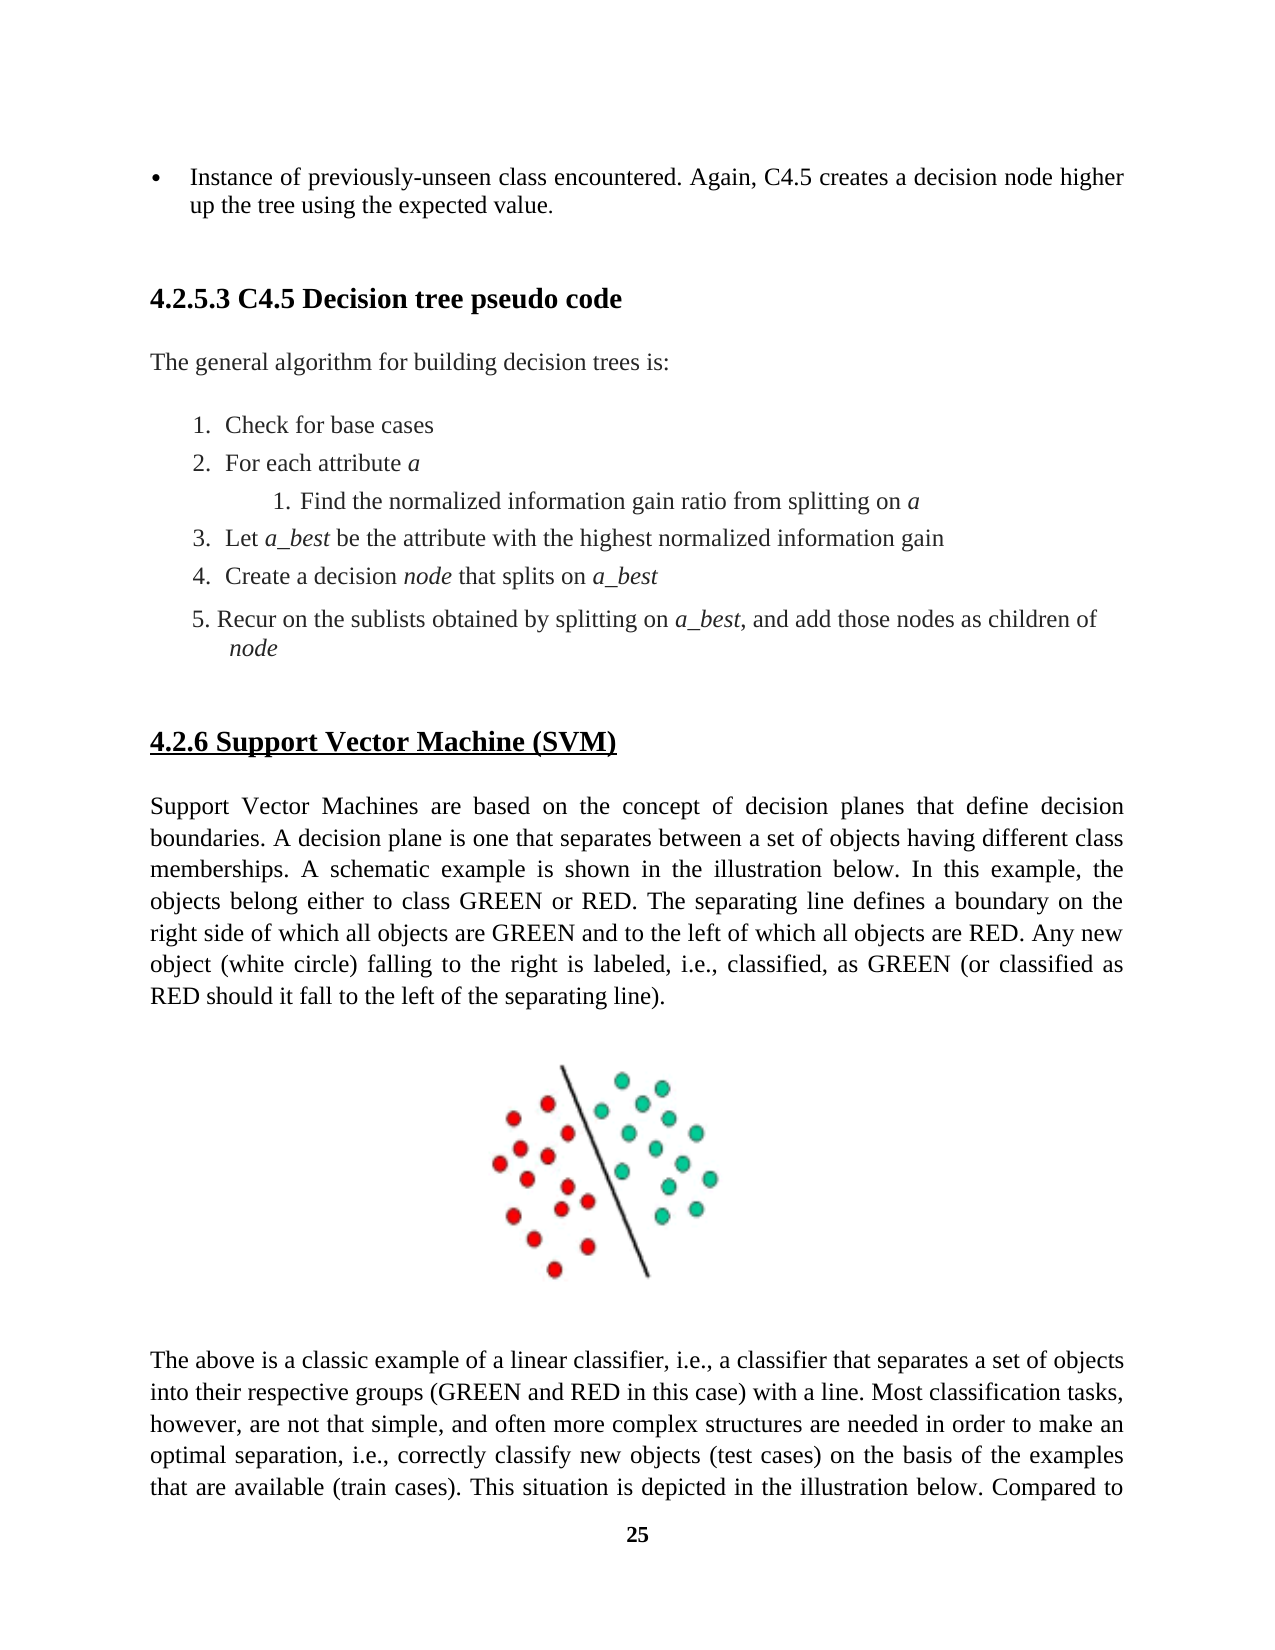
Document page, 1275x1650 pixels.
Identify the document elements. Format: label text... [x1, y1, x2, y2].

text 5. Recur on the sublists obtained by splitting on a_best, and add those nodes as children of node [192, 604, 1125, 662]
picture [458, 1055, 758, 1297]
list Let a_best be the attribute with the highest normalized information gain [192, 523, 1125, 552]
list Instance of previously-unseen class encountered. Again, C4.5 creates a decision node higher up the tree using the expected value. [152, 162, 1125, 219]
text The general algorithm for building decision trees is: [150, 347, 1125, 375]
list Check for base cases [192, 411, 1125, 439]
list Create a decision node that splits on a_best [192, 561, 1125, 589]
text 4.2.6 Support Vector Machine (SVM) [150, 724, 1125, 758]
text Support Vector Machines are based on the concept of decision planes that define decision boundaries. A decision plane is one that separates between a set of objects having different class memberships. A schematic example is shown in the illustration below. In this example, the objects belong either to class GREEN or RED. The separating line defines a boundary on the right side of which all objects are GREEN and to the left of which all objects are RED. Any new object (white circle) falling to the right is labeled, i.e., classified, as GREEN (or classified as RED should it fall to the left of the separating line). [150, 791, 1125, 1009]
list Find the normalized information gain ratio from splitting on a [272, 486, 1125, 514]
text 4.2.5.3 C4.5 Decision tree pseudo code [150, 282, 1125, 315]
list For each attribute a [192, 448, 1125, 477]
